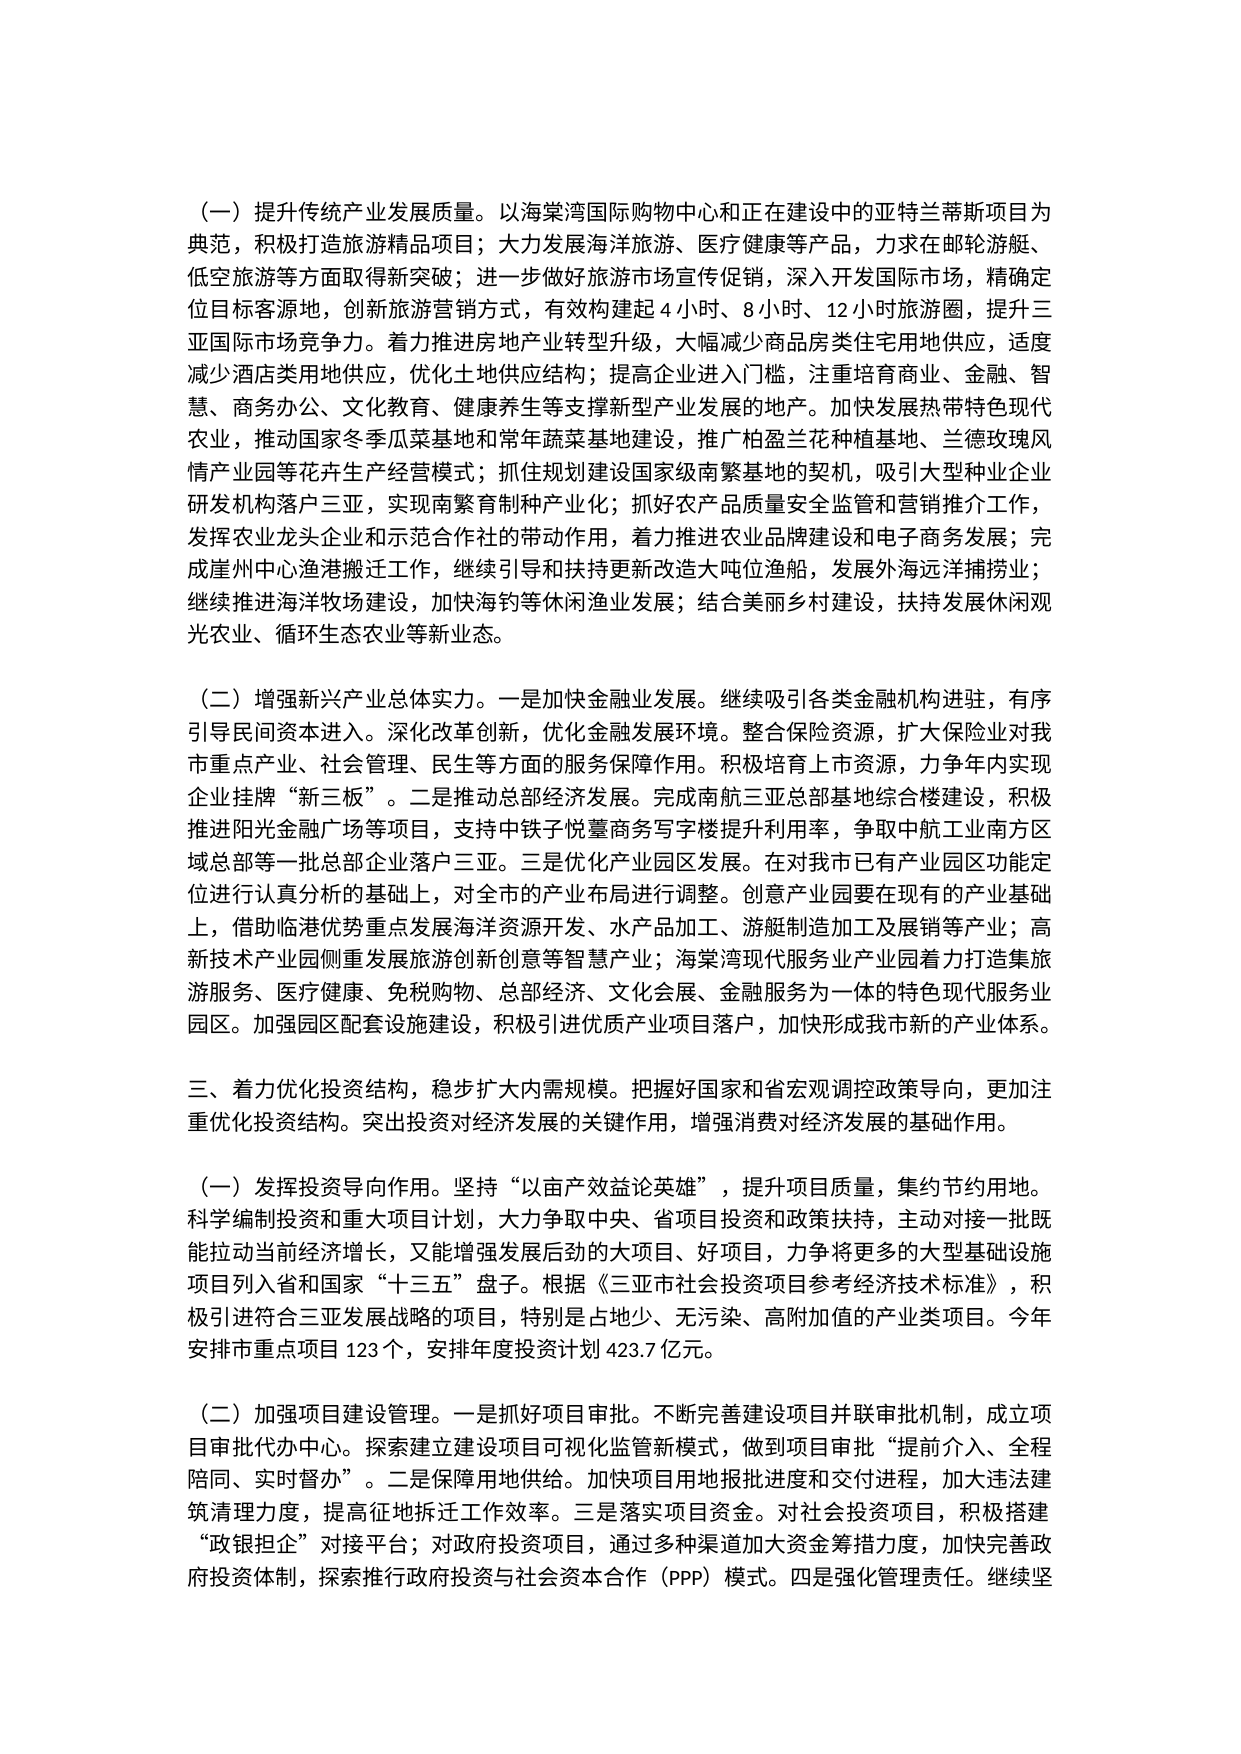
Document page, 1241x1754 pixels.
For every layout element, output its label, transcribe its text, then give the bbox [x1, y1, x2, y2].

text （一）提升传统产业发展质量。以海棠湾国际购物中心和正在建设中的亚特兰蒂斯项目为典范，积极打造旅游精品项目；大力发展海洋旅游、医疗健康等产品，力求在邮轮游艇、低空旅游等方面取得新突破；进一步做好旅游市场宣传促销，深入开发国际市场，精确定位目标客源地，创新旅游营销方式，有效构建起4小时、8小时、12小时旅游圈，提升三亚国际市场竞争力。着力推进房地产业转型升级，大幅减少商品房类住宅用地供应，适度减少酒店类用地供应，优化土地供应结构；提高企业进入门槛，注重培育商业、金融、智慧、商务办公、文化教育、健康养生等支撑新型产业发展的地产。加快发展热带特色现代农业，推动国家冬季瓜菜基地和常年蔬菜基地建设，推广柏盈兰花种植基地、兰德玫瑰风情产业园等花卉生产经营模式；抓住规划建设国家级南繁基地的契机，吸引大型种业企业、研发机构落户三亚，实现南繁育制种产业化；抓好农产品质量安全监管和营销推介工作，发挥农业龙头企业和示范合作社的带动作用，着力推进农业品牌建设和电子商务发展；完成崖州中心渔港搬迁工作，继续引导和扶持更新改造大吨位渔船，发展外海远洋捕捞业；继续推进海洋牧场建设，加快海钓等休闲渔业发展；结合美丽乡村建设，扶持发展休闲观光农业、循环生态农业等新业态。 [187, 194, 1053, 649]
text （二）增强新兴产业总体实力。一是加快金融业发展。继续吸引各类金融机构进驻，有序引导民间资本进入。深化改革创新，优化金融发展环境。整合保险资源，扩大保险业对我市重点产业、社会管理、民生等方面的服务保障作用。积极培育上市资源，力争年内实现企业挂牌“新三板”。二是推动总部经济发展。完成南航三亚总部基地综合楼建设，积极推进阳光金融广场等项目，支持中铁子悦薹商务写字楼提升利用率，争取中航工业南方区域总部等一批总部企业落户三亚。三是优化产业园区发展。在对我市已有产业园区功能定位进行认真分析的基础上，对全市的产业布局进行调整。创意产业园要在现有的产业基础上，借助临港优势重点发展海洋资源开发、水产品加工、游艇制造加工及展销等产业；高新技术产业园侧重发展旅游创新创意等智慧产业；海棠湾现代服务业产业园着力打造集旅游服务、医疗健康、免税购物、总部经济、文化会展、金融服务为一体的特色现代服务业园区。加强园区配套设施建设，积极引进优质产业项目落户，加快形成我市新的产业体系。 [187, 682, 1053, 1039]
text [187, 1397, 1053, 1592]
text （一）发挥投资导向作用。坚持“以亩产效益论英雄”，提升项目质量，集约节约用地。科学编制投资和重大项目计划，大力争取中央、省项目投资和政策扶持，主动对接一批既能拉动当前经济增长，又能增强发展后劲的大项目、好项目，力争将更多的大型基础设施项目列入省和国家“十三五”盘子。根据《三亚市社会投资项目参考经济技术标准》，积极引进符合三亚发展战略的项目，特别是占地少、无污染、高附加值的产业类项目。今年安排市重点项目123个，安排年度投资计划423.7亿元。 [187, 1169, 1053, 1364]
text 三、着力优化投资结构，稳步扩大内需规模。把握好国家和省宏观调控政策导向，更加注重优化投资结构。突出投资对经济发展的关键作用，增强消费对经济发展的基础作用。 [187, 1072, 1053, 1137]
